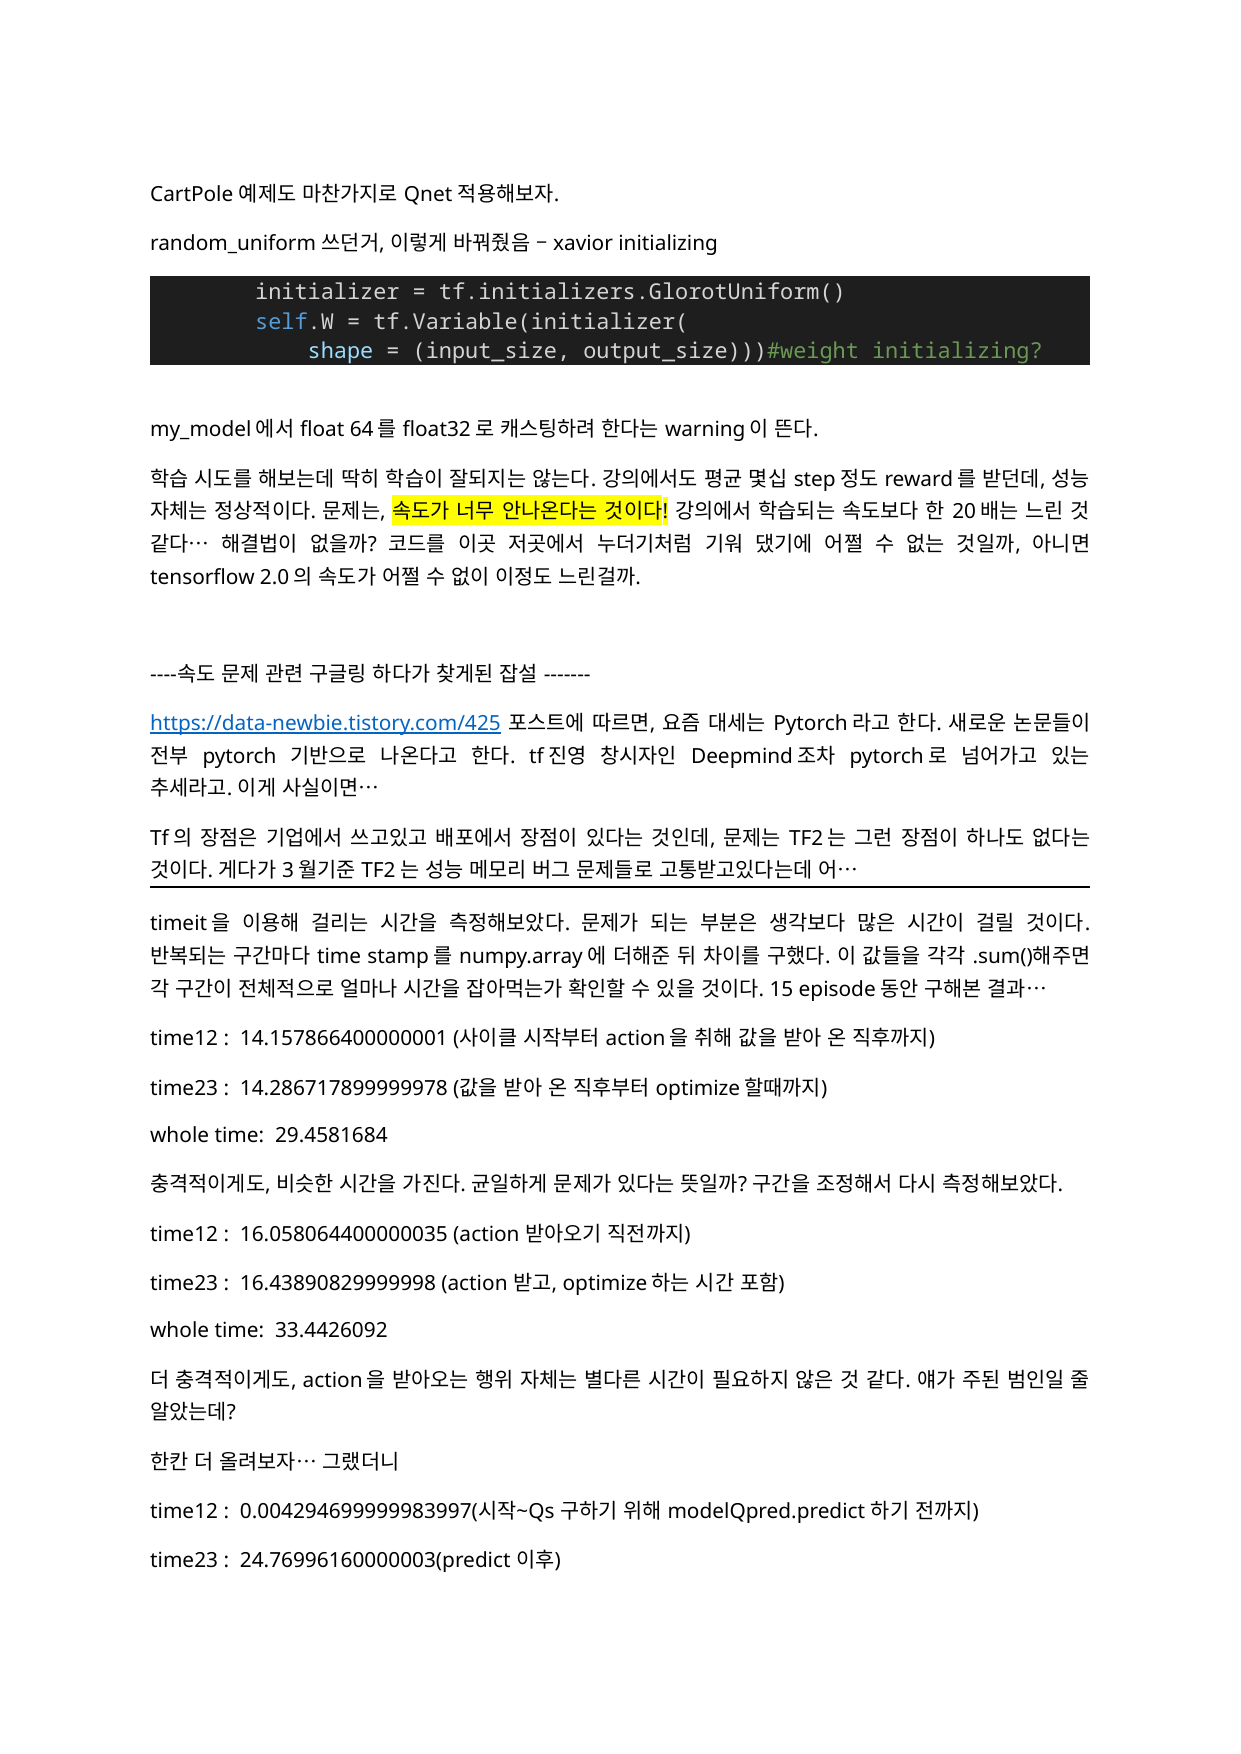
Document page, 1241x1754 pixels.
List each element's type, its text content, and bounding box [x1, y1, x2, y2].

text time23 : 14.286717899999978 (값을 받아 온 직후부터 optimize할때까지) [150, 1071, 1090, 1101]
text whole time: 29.4581684 [150, 1120, 1090, 1149]
text time23 : 24.76996160000003(predict 이후) [150, 1544, 1090, 1574]
text Tf의 장점은 기업에서 쓰고있고 배포에서 장점이 있다는 것인데, 문제는 TF2는 그런 장점이 하나도 없다는 것이다. 게다가 3월기준 TF2는 성능 메모리 버그 문제들로 고통받고있다는데 어… [150, 821, 1090, 886]
text 한칸 더 올려보자… 그랬더니 [150, 1445, 1090, 1475]
text https://data-newbie.tistory.com/425 포스트에 따르면, 요즘 대세는 Pytorch라고 한다. 새로운 논문들이 전부 pytorch 기반으로 나온다고 한다. tf진영 창시자인 Deepmind조차 pytorch로 넘어가고 있는 추세라고. 이게 사실이면… [150, 706, 1090, 802]
text self.W = tf.Variable(initializer( [150, 306, 1090, 336]
text initializer = tf.initializers.GlorotUniform() [150, 276, 1090, 306]
text shape = (input_size, output_size)))#weight initializing? [150, 336, 1090, 365]
text time12 : 0.004294699999983997(시작~Qs 구하기 위해 modelQpred.predict 하기 전까지) [150, 1494, 1090, 1524]
text timeit을 이용해 걸리는 시간을 측정해보았다. 문제가 되는 부분은 생각보다 많은 시간이 걸릴 것이다. 반복되는 구간마다 time stamp를 numpy.array에 더해준 뒤 차이를 구했다. 이 값들을 각각 .sum()해주면 각 구간이 전체적으로 얼마나 시간을 잡아먹는가 확인할 수 있을 것이다. 15 episode동안 구해본 결과… [150, 907, 1090, 1002]
text time12 : 16.058064400000035 (action 받아오기 직전까지) [150, 1217, 1090, 1247]
text random_uniform 쓰던거, 이렇게 바꿔줬음 – xavior initializing [150, 227, 1090, 257]
text 충격적이게도, 비슷한 시간을 가진다. 균일하게 문제가 있다는 뜻일까? 구간을 조정해서 다시 측정해보았다. [150, 1167, 1090, 1198]
text time23 : 16.43890829999998 (action 받고, optimize하는 시간 포함) [150, 1266, 1090, 1297]
text 더 충격적이게도, action을 받아오는 행위 자체는 별다른 시간이 필요하지 않은 것 같다. 얘가 주된 범인일 줄 알았는데? [150, 1363, 1090, 1426]
text my_model에서 float 64를 float32로 캐스팅하려 한다는 warning이 뜬다. [150, 413, 1090, 443]
text time12 : 14.157866400000001 (사이클 시작부터 action을 취해 값을 받아 온 직후까지) [150, 1021, 1090, 1052]
text CartPole 예제도 마찬가지로 Qnet 적용해보자. [150, 177, 1090, 207]
text ----속도 문제 관련 구글링 하다가 찾게된 잡설 ------- [150, 657, 1090, 687]
text 학습 시도를 해보는데 딱히 학습이 잘되지는 않는다. 강의에서도 평균 몇십 step정도 reward를 받던데, 성능 자체는 정상적이다. 문제는, 속도가 너무 안나온다는 것이다! 강의에서 학습되는 속도보다 한 20배는 느린 것 같다… 해결법이 없을까? 코드를 이곳 저곳에서 누더기처럼 기워 댔기에 어쩔 수 없는 것일까, 아니면 tensorflow 2.0의 속도가 어쩔 수 없이 이정도 느린걸까. [150, 462, 1090, 590]
text whole time: 33.4426092 [150, 1316, 1090, 1344]
